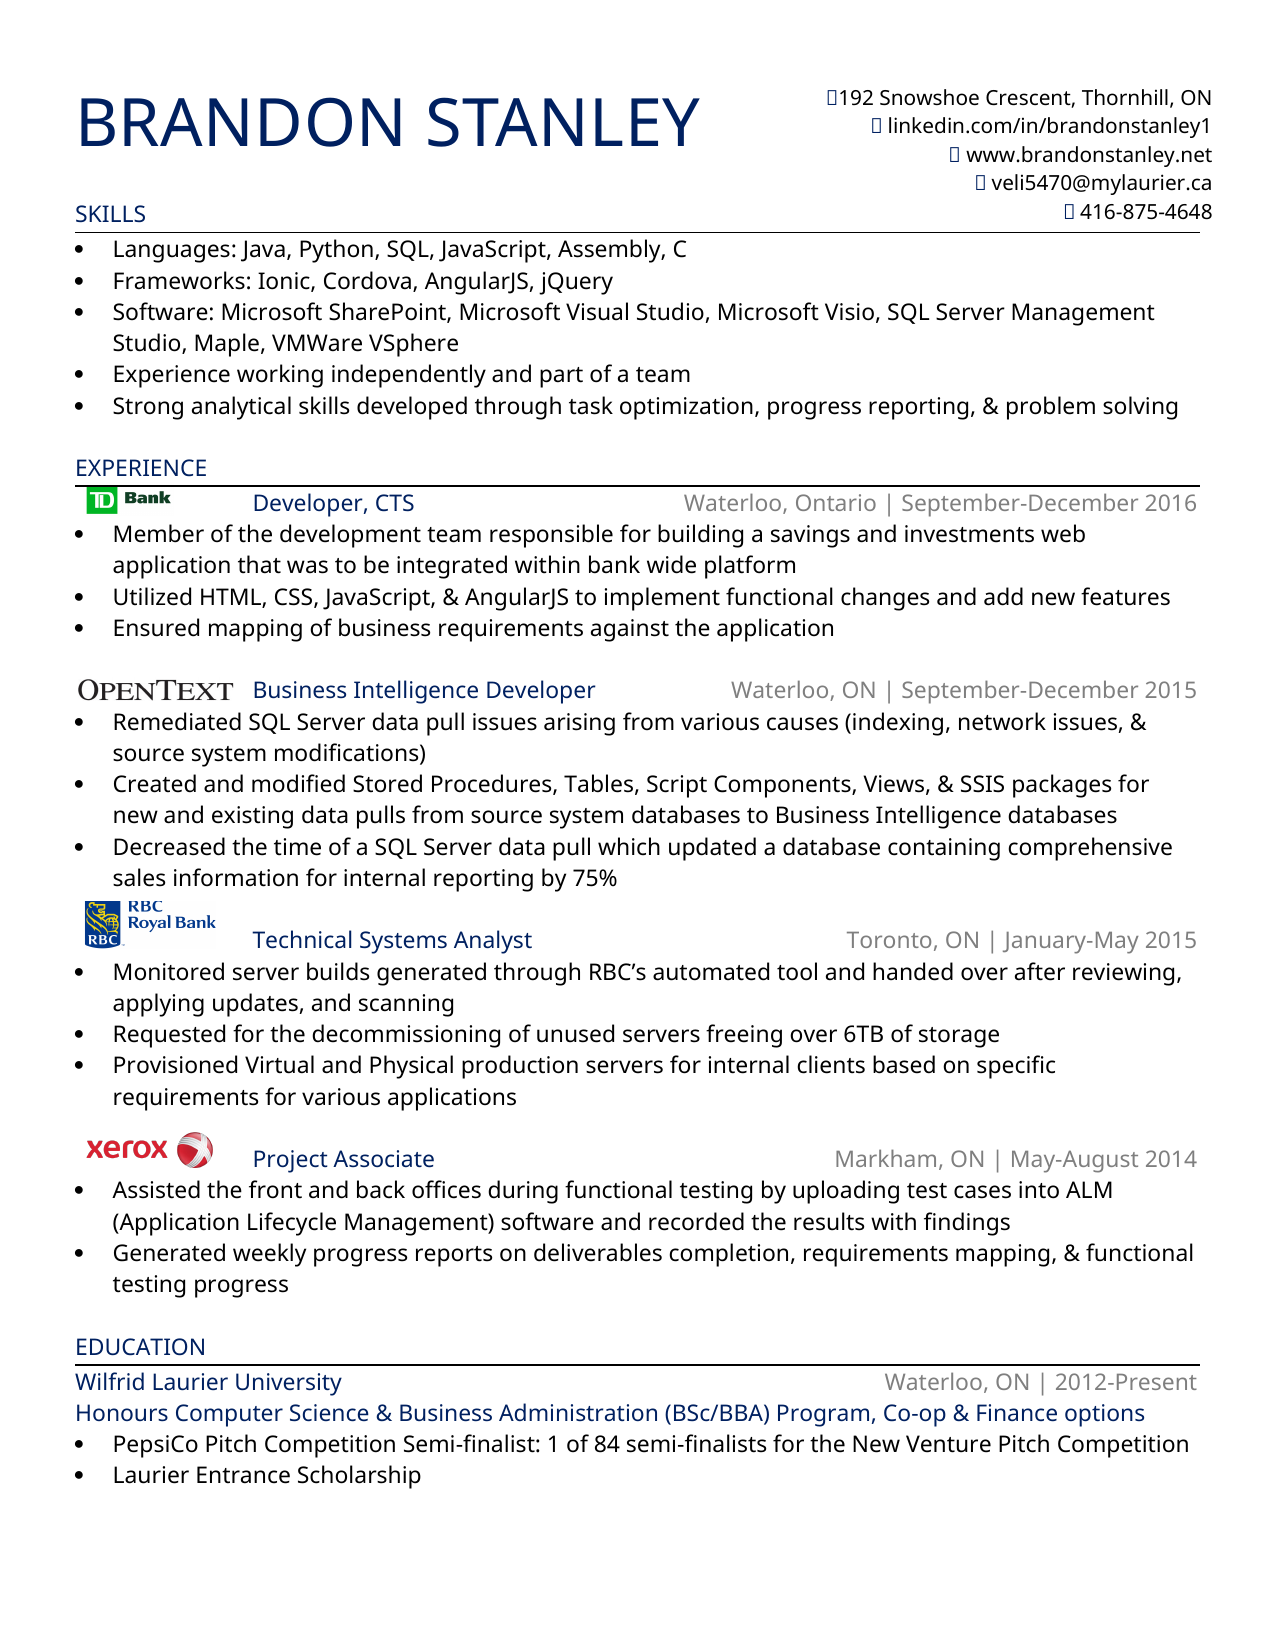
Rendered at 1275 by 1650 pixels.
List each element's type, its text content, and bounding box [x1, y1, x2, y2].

list Decreased the time of a SQL Server data pull which updated a database containing comprehensive sales information for internal reporting by 75% [75, 831, 1200, 893]
list PepsiCo Pitch Competition Semi-finalist: 1 of 84 semi-finalists for the New Venture Pitch Competition [75, 1428, 1200, 1459]
list Generated weekly progress reports on deliverables completion, requirements mapping, & functional testing progress [75, 1237, 1200, 1299]
list Laurier Entrance Scholarship [75, 1459, 1200, 1491]
text EXPERIENCE [75, 452, 1200, 485]
list Assisted the front and back offices during functional testing by uploading test cases into ALM (Application Lifecycle Management) software and recorded the results with findings [75, 1174, 1200, 1237]
list Utilized HTML, CSS, JavaScript, & AngularJS to implement functional changes and add new features [75, 581, 1200, 612]
text EDUCATION [75, 1331, 1200, 1364]
list Ensured mapping of business requirements against the application [75, 612, 1200, 643]
list Experience working independently and part of a team [75, 358, 1200, 389]
subtitle Wilfrid Laurier University Waterloo, ON | 2012-Present [75, 1366, 1200, 1397]
list Requested for the decommissioning of unused servers freeing over 6TB of storage [75, 1018, 1200, 1049]
list Monitored server builds generated through RBC’s automated tool and handed over after reviewing, applying updates, and scanning [75, 956, 1200, 1018]
text Technical Systems Analyst Toronto, ON | January-May 2015 [75, 924, 1200, 956]
title BRANDON STANLEY [75, 75, 1200, 166]
list Remediated SQL Server data pull issues arising from various causes (indexing, network issues, & source system modifications) [75, 706, 1200, 768]
subtitle Honours Computer Science & Business Administration (BSc/BBA) Program, Co-op & Finance options [75, 1397, 1200, 1428]
text Business Intelligence Developer Waterloo, ON | September-December 2015 [75, 674, 1200, 706]
subtitle Languages: Java, Python, SQL, JavaScript, Assembly, C [75, 233, 1200, 264]
picture [77, 677, 234, 701]
list Frameworks: Ionic, Cordova, AngularJS, jQuery [75, 264, 1200, 296]
subtitle Project Associate Markham, ON | May-August 2014 [75, 1143, 1200, 1174]
picture [83, 1130, 215, 1170]
text Developer, CTS Waterloo, Ontario | September-December 2016 [75, 487, 1200, 518]
list Software: Microsoft SharePoint, Microsoft Visual Studio, Microsoft Visio, SQL Server Management Studio, Maple, VMWare VSphere [75, 296, 1200, 358]
list Created and modified Stored Procedures, Tables, Script Components, Views, & SSIS packages for new and existing data pulls from source system databases to Business Intelligence databases [75, 768, 1200, 831]
list Member of the development team responsible for building a savings and investments web application that was to be integrated within bank wide platform [75, 518, 1200, 581]
list Strong analytical skills developed through task optimization, progress reporting, & problem solving [75, 389, 1200, 421]
list Provisioned Virtual and Physical production servers for internal clients based on specific requirements for various applications [75, 1049, 1200, 1112]
picture [84, 901, 216, 949]
text SKILLS [75, 198, 1200, 232]
